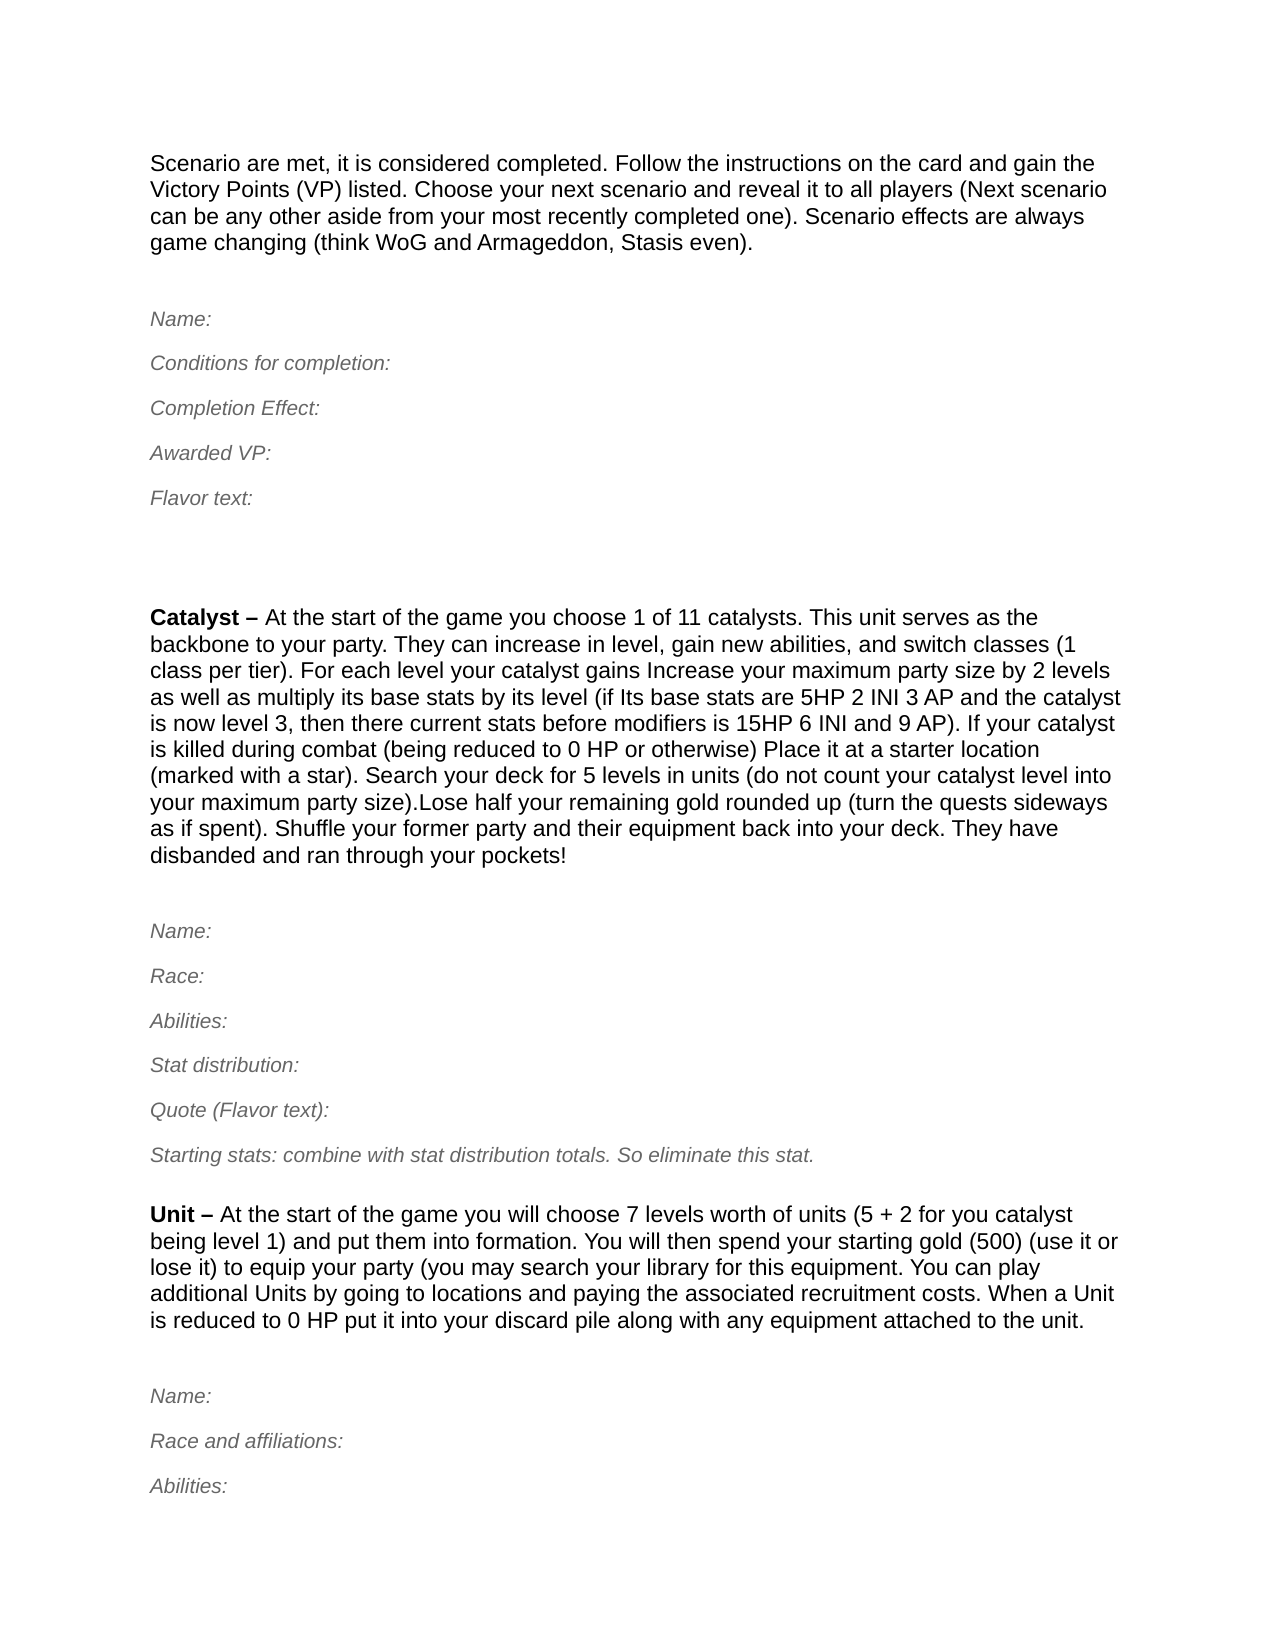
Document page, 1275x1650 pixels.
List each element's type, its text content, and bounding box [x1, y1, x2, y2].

subtitle Conditions for completion: [150, 351, 1125, 375]
subtitle Abilities: [150, 1008, 1125, 1032]
text Unit – At the start of the game you will choose 7 levels worth of units (5 + 2 for you catalyst being level 1) and put them into formation. You will then spend your starting gold (500) (use it or lose it) to equip your party (you may search your library for this equipment. You can play additional Units by going to locations and paying the associated recruitment costs. When a Unit is reduced to 0 HP put it into your discard pile along with any equipment attached to the unit. [150, 1201, 1125, 1333]
subtitle Quote (Flavor text): [150, 1098, 1125, 1122]
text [150, 150, 1125, 255]
subtitle Completion Effect: [150, 396, 1125, 420]
subtitle Flavor text: [150, 486, 1125, 509]
subtitle Race and affiliations: [150, 1429, 1125, 1453]
subtitle Name: [150, 306, 1125, 330]
subtitle Name: [150, 919, 1125, 943]
subtitle Stat distribution: [150, 1053, 1125, 1077]
subtitle Abilities: [150, 1474, 1125, 1498]
text Catalyst – At the start of the game you choose 1 of 11 catalysts. This unit serves as the backbone to your party. They can increase in level, gain new abilities, and switch classes (1 class per tier). For each level your catalyst gains Increase your maximum party size by 2 levels as well as multiply its base stats by its level (if Its base stats are 5HP 2 INI 3 AP and the catalyst is now level 3, then there current stats before modifiers is 15HP 6 INI and 9 AP). If your catalyst is killed during combat (being reduced to 0 HP or otherwise) Place it at a starter location (marked with a star). Search your deck for 5 levels in units (do not count your catalyst level into your maximum party size).Lose half your remaining gold rounded up (turn the quests sideways as if spent). Shuffle your former party and their equipment back into your deck. They have disbanded and ran through your pockets! [150, 604, 1125, 868]
subtitle Starting stats: combine with stat distribution totals. So eliminate this stat. [150, 1143, 1125, 1167]
subtitle Name: [150, 1384, 1125, 1408]
subtitle Race: [150, 964, 1125, 988]
subtitle Awarded VP: [150, 441, 1125, 465]
